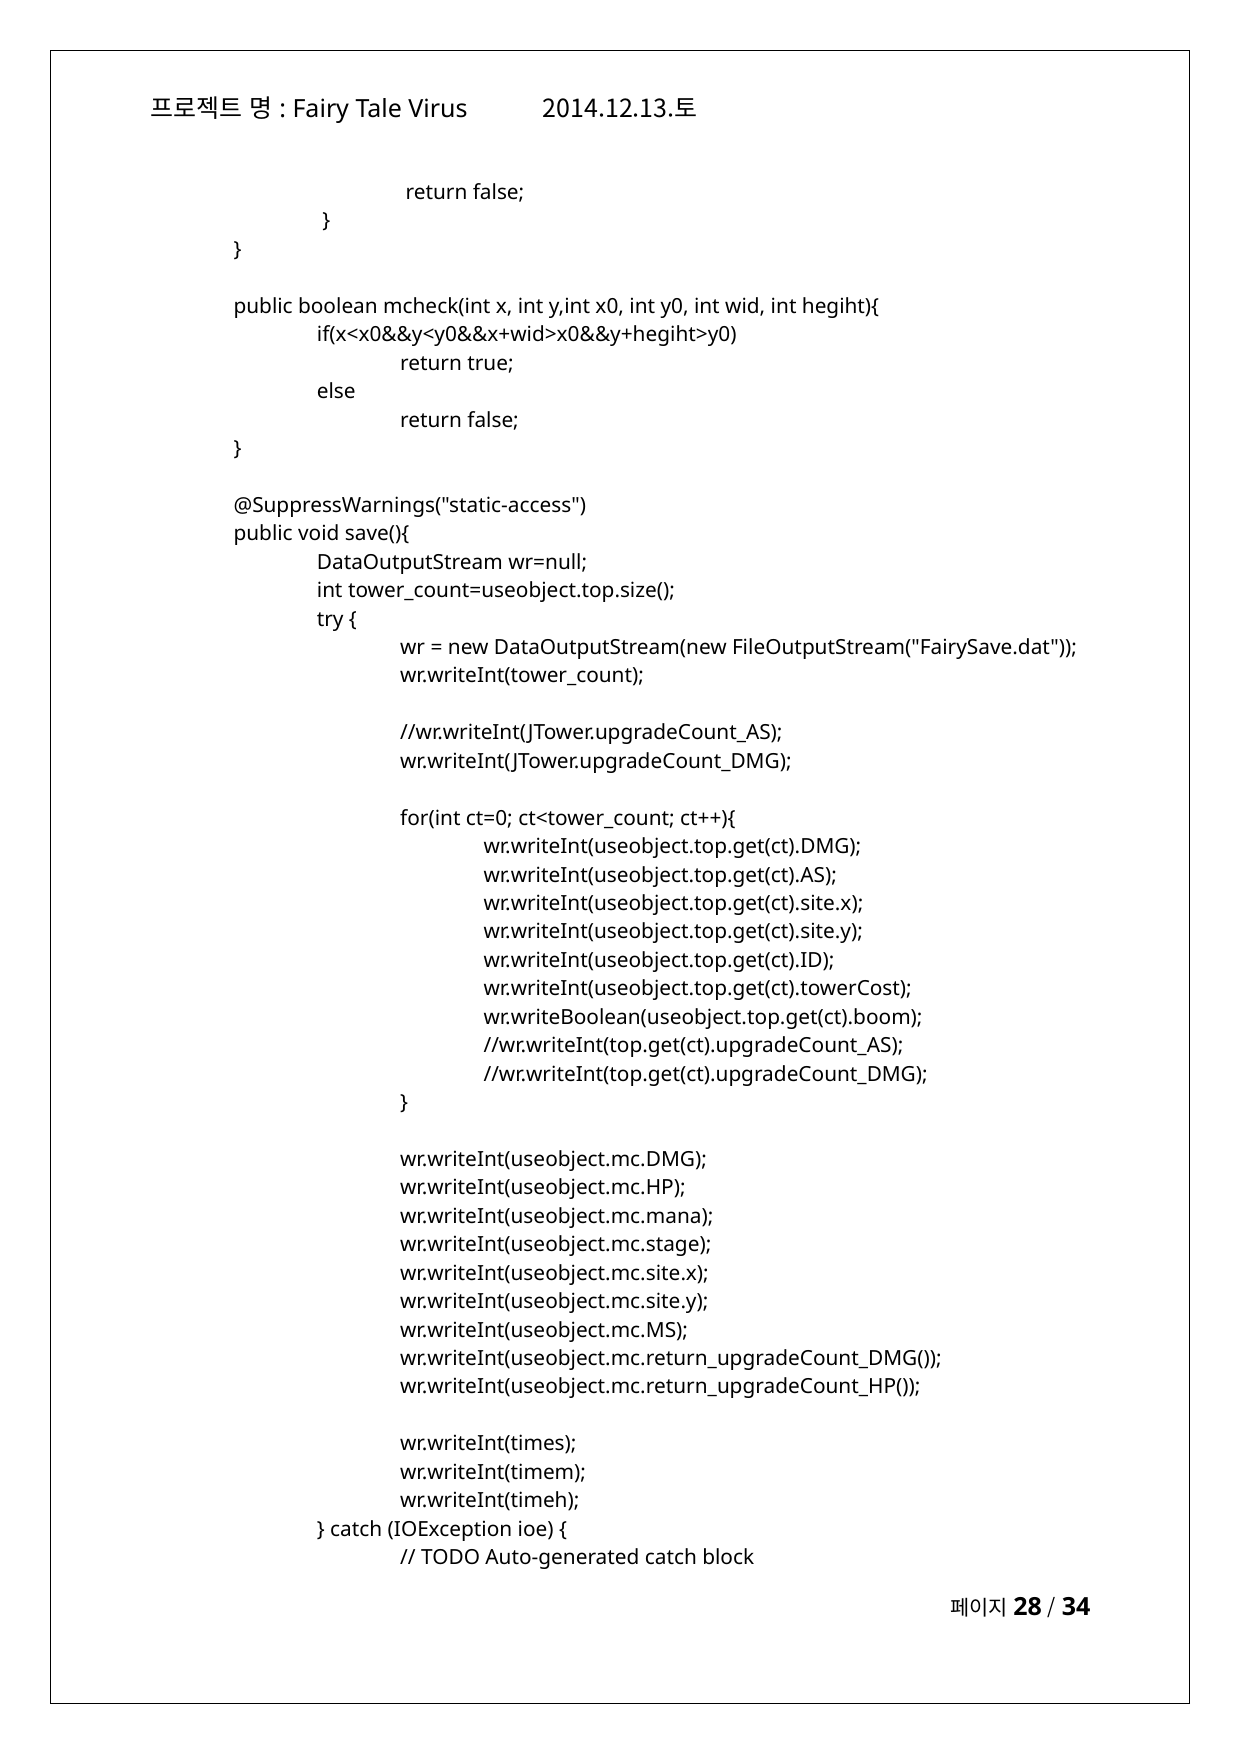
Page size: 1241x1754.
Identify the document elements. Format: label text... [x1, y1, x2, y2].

text // TODO Auto-generated catch block [179, 1542, 1090, 1571]
text wr.writeInt(useobject.mc.MS); [179, 1315, 1090, 1343]
text } [179, 433, 1090, 462]
text wr.writeInt(tower_count); [179, 661, 1090, 689]
text } [179, 234, 1090, 262]
text public void save(){ [179, 518, 1090, 547]
text } [179, 1087, 1090, 1116]
text wr.writeInt(useobject.top.get(ct).AS); [179, 860, 1090, 888]
text wr.writeInt(useobject.mc.DMG); [179, 1144, 1090, 1172]
text public boolean mcheck(int x, int y,int x0, int y0, int wid, int hegiht){ [179, 291, 1090, 319]
text else [179, 376, 1090, 405]
text wr.writeInt(JTower.upgradeCount_DMG); [179, 746, 1090, 774]
text wr.writeInt(useobject.mc.HP); [179, 1172, 1090, 1201]
text return true; [179, 348, 1090, 376]
text for(int ct=0; ct<tower_count; ct++){ [179, 803, 1090, 831]
text //wr.writeInt(JTower.upgradeCount_AS); [179, 717, 1090, 746]
text //wr.writeInt(top.get(ct).upgradeCount_AS); [179, 1030, 1090, 1059]
text wr = new DataOutputStream(new FileOutputStream("FairySave.dat")); [179, 632, 1090, 661]
text if(x<x0&&y<y0&&x+wid>x0&&y+hegiht>y0) [179, 319, 1090, 348]
text //wr.writeInt(top.get(ct).upgradeCount_DMG); [179, 1059, 1090, 1087]
text wr.writeInt(useobject.mc.site.y); [179, 1286, 1090, 1315]
text wr.writeInt(timem); [179, 1457, 1090, 1485]
text wr.writeInt(useobject.top.get(ct).site.x); [179, 888, 1090, 917]
text wr.writeInt(useobject.top.get(ct).towerCost); [179, 973, 1090, 1002]
text wr.writeInt(times); [179, 1428, 1090, 1457]
text wr.writeInt(useobject.top.get(ct).site.y); [179, 917, 1090, 945]
text wr.writeInt(useobject.mc.stage); [179, 1229, 1090, 1258]
text wr.writeInt(useobject.mc.return_upgradeCount_DMG()); [179, 1343, 1090, 1372]
text wr.writeInt(useobject.mc.return_upgradeCount_HP()); [179, 1372, 1090, 1400]
text } catch (IOException ioe) { [179, 1514, 1090, 1542]
text wr.writeInt(timeh); [179, 1485, 1090, 1514]
text wr.writeInt(useobject.mc.mana); [179, 1201, 1090, 1229]
text return false; [179, 405, 1090, 433]
text } [179, 206, 1090, 234]
text wr.writeInt(useobject.mc.site.x); [179, 1258, 1090, 1286]
text int tower_count=useobject.top.size(); [179, 575, 1090, 604]
text DataOutputStream wr=null; [179, 547, 1090, 575]
text @SuppressWarnings("static-access") [179, 490, 1090, 518]
text wr.writeBoolean(useobject.top.get(ct).boom); [179, 1002, 1090, 1030]
text return false; [179, 177, 1090, 206]
text wr.writeInt(useobject.top.get(ct).DMG); [179, 831, 1090, 860]
text try { [179, 604, 1090, 632]
text wr.writeInt(useobject.top.get(ct).ID); [179, 945, 1090, 973]
